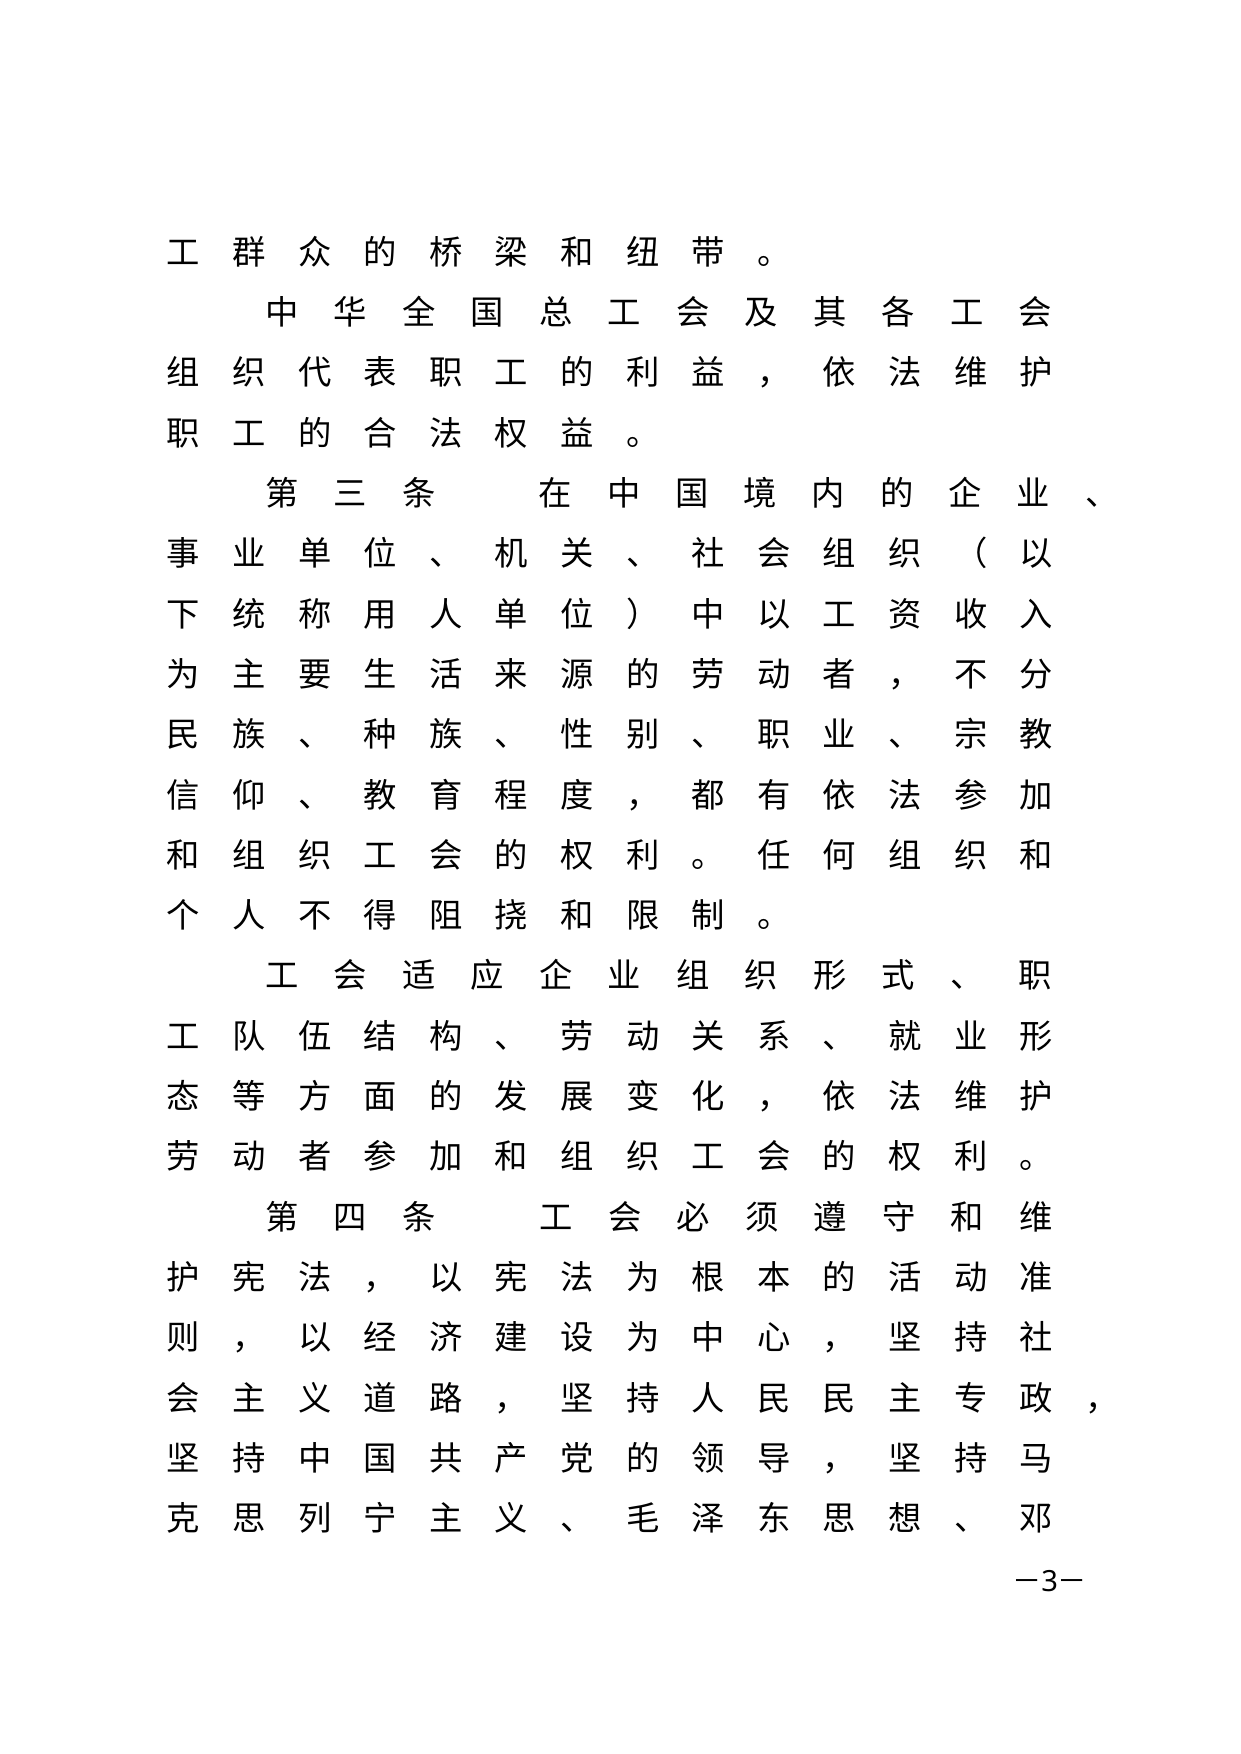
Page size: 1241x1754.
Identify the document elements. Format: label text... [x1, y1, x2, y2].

text 第二条 工会是中国共产党领导的职工自愿结合的工人阶级群众组织，是中国共产党联系职工群众的桥梁和纽带。 [167, 219, 1085, 280]
text 工会适应企业组织形式、职工队伍结构、劳动关系、就业形态等方面的发展变化，依法维护劳动者参加和组织工会的权利。 [167, 943, 1085, 1184]
text 中华全国总工会及其各工会组织代表职工的利益，依法维护职工的合法权益。 [167, 280, 1085, 461]
text 第三条 在中国境内的企业、事业单位、机关、社会组织（以下统称用人单位）中以工资收入为主要生活来源的劳动者，不分民族、种族、性别、职业、宗教信仰、教育程度，都有依法参加和组织工会的权利。任何组织和个人不得阻挠和限制。 [167, 461, 1085, 943]
